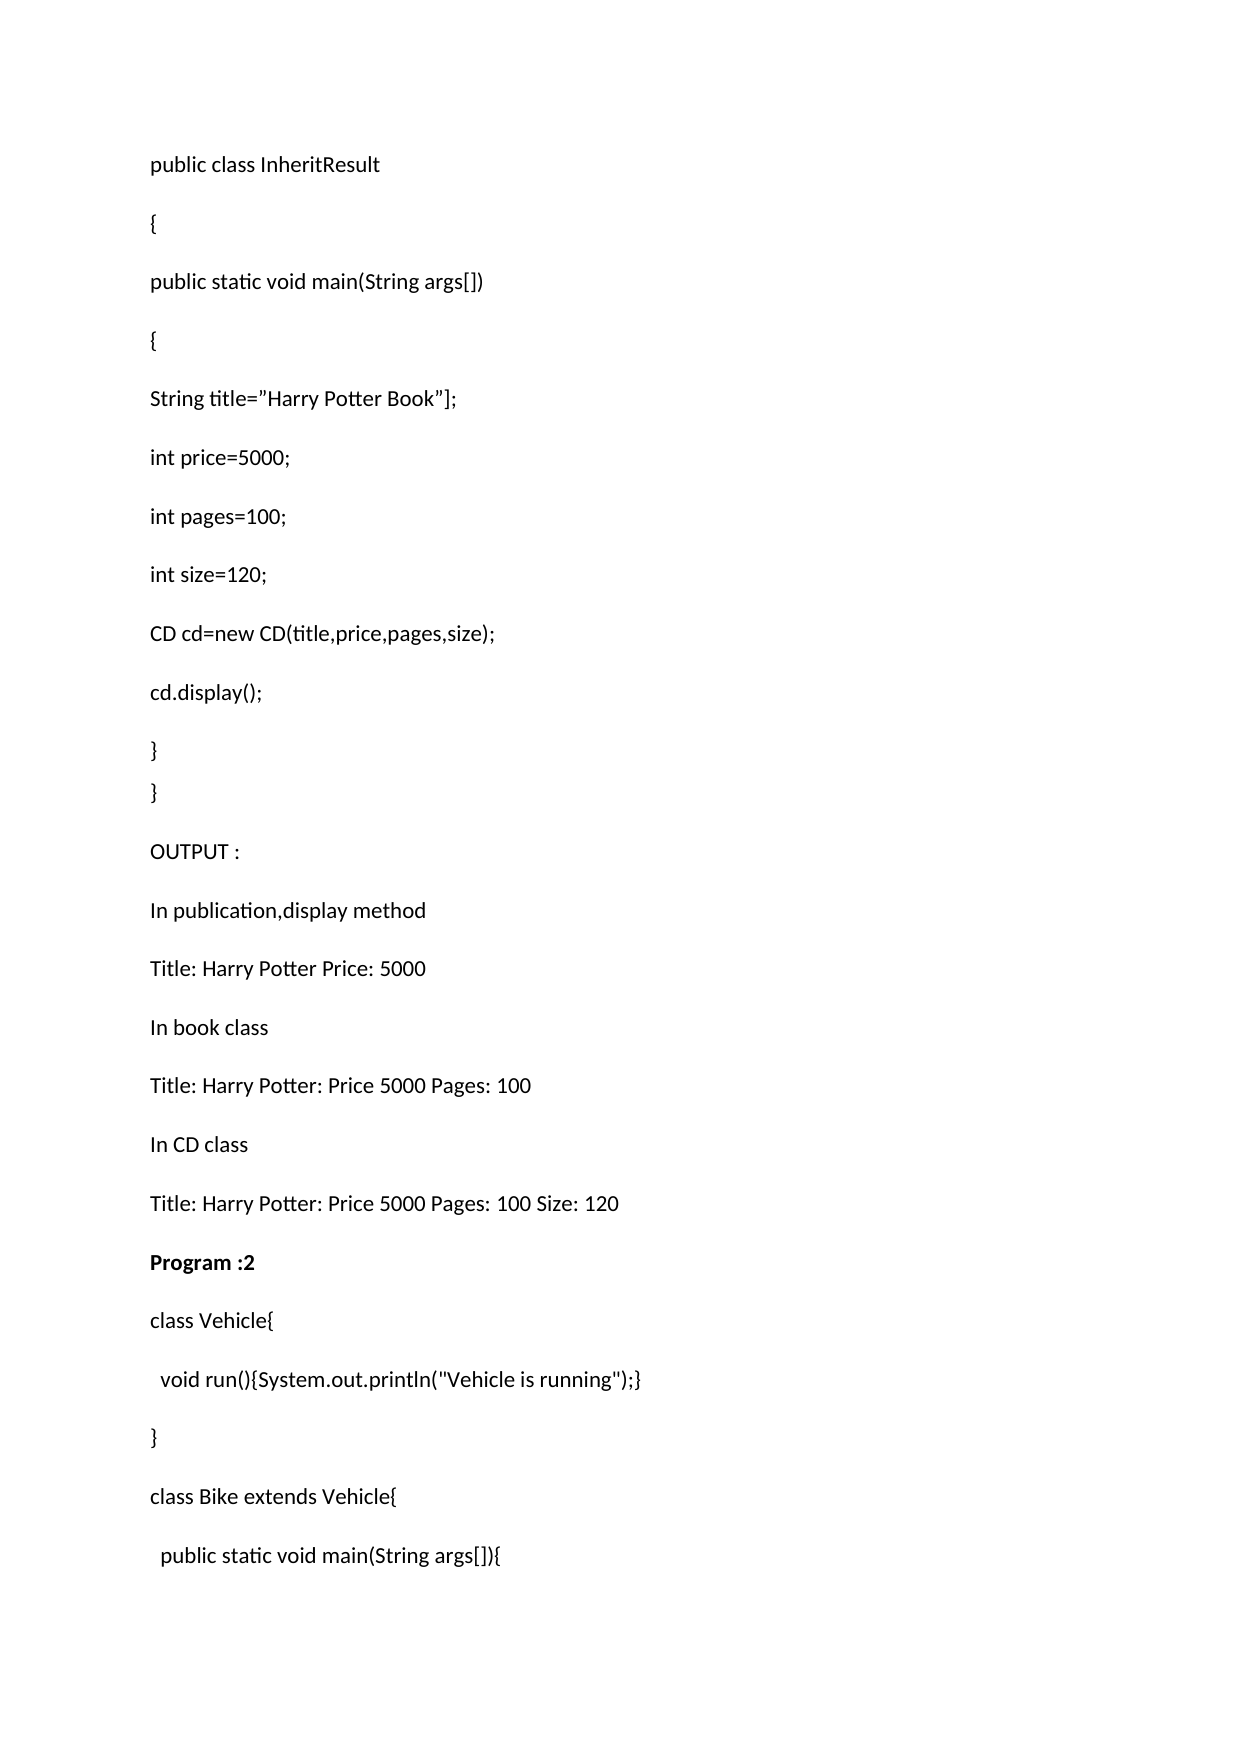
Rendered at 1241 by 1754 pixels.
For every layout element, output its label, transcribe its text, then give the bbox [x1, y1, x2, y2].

text cd.display(); [150, 678, 1090, 706]
text public static void main(String args[]){ [150, 1541, 1090, 1569]
text Title: Harry Potter: Price 5000 Pages: 100 Size: 120 [150, 1189, 1090, 1217]
text Title: Harry Potter: Price 5000 Pages: 100 [150, 1072, 1090, 1100]
text public class InheritResult [150, 150, 1090, 178]
text Title: Harry Potter Price: 5000 [150, 954, 1090, 982]
text class Vehicle{ [150, 1306, 1090, 1334]
text In CD class [150, 1130, 1090, 1158]
text public static void main(String args[]) [150, 267, 1090, 295]
text } [150, 778, 1090, 806]
text String title=”Harry Potter Book”]; [150, 384, 1090, 413]
text { [150, 326, 1090, 354]
text void run(){System.out.println("Vehicle is running");} [150, 1365, 1090, 1393]
text In publication,display method [150, 896, 1090, 924]
text CD cd=new CD(title,price,pages,size); [150, 619, 1090, 647]
text } [150, 1423, 1090, 1452]
text } [150, 736, 1090, 764]
text int pages=100; [150, 502, 1090, 530]
text Program :2 [150, 1248, 1090, 1276]
text class Bike extends Vehicle{ [150, 1482, 1090, 1510]
text int size=120; [150, 561, 1090, 588]
text In book class [150, 1013, 1090, 1041]
text int price=5000; [150, 443, 1090, 471]
text { [150, 209, 1090, 237]
text OUTPUT : [150, 837, 1090, 865]
